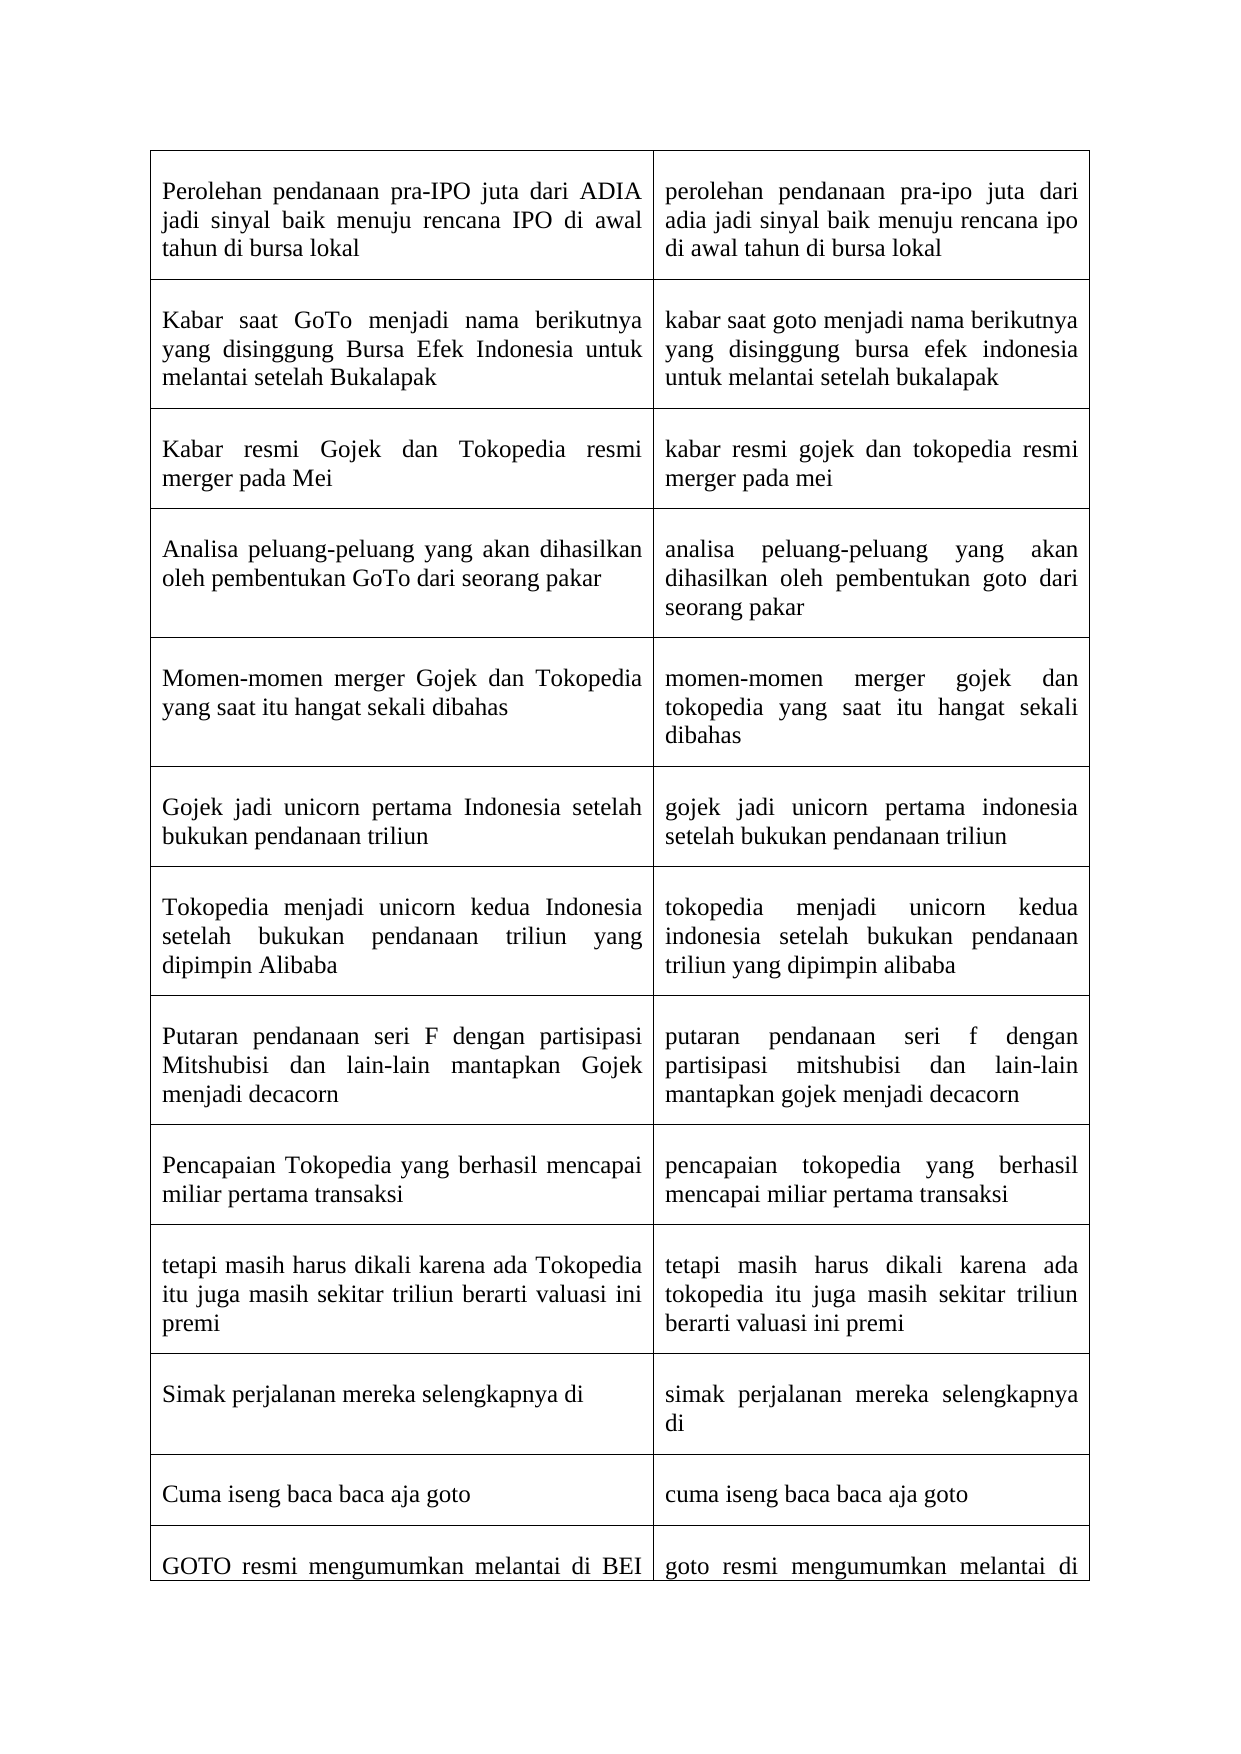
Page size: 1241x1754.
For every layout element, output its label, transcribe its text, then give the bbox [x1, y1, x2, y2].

table_cell tetapi masih harus dikali karena ada tokopedia itu juga masih sekitar triliun berarti valuasi ini premi [654, 1225, 1089, 1353]
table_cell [151, 1526, 653, 1580]
table_cell Momen-momen merger Gojek dan Tokopedia yang saat itu hangat sekali dibahas [151, 638, 653, 766]
table_cell kabar resmi gojek dan tokopedia resmi merger pada mei [654, 409, 1089, 508]
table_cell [654, 1526, 1089, 1580]
table_cell kabar saat goto menjadi nama berikutnya yang disinggung bursa efek indonesia untuk melantai setelah bukalapak [654, 280, 1089, 408]
table_cell pencapaian tokopedia yang berhasil mencapai miliar pertama transaksi [654, 1125, 1089, 1224]
table_cell Kabar saat GoTo menjadi nama berikutnya yang disinggung Bursa Efek Indonesia untuk melantai setelah Bukalapak [151, 280, 653, 408]
table_cell perolehan pendanaan pra-ipo juta dari adia jadi sinyal baik menuju rencana ipo di awal tahun di bursa lokal [654, 151, 1089, 279]
table_cell Pencapaian Tokopedia yang berhasil mencapai miliar pertama transaksi [151, 1125, 653, 1224]
table_cell cuma iseng baca baca aja goto [654, 1455, 1089, 1525]
table_cell tokopedia menjadi unicorn kedua indonesia setelah bukukan pendanaan triliun yang dipimpin alibaba [654, 867, 1089, 995]
table_cell Analisa peluang-peluang yang akan dihasilkan oleh pembentukan GoTo dari seorang pakar [151, 509, 653, 637]
table_cell gojek jadi unicorn pertama indonesia setelah bukukan pendanaan triliun [654, 767, 1089, 866]
table_cell Putaran pendanaan seri F dengan partisipasi Mitshubisi dan lain-lain mantapkan Gojek menjadi decacorn [151, 996, 653, 1124]
table_cell Cuma iseng baca baca aja goto [151, 1455, 653, 1525]
table_cell putaran pendanaan seri f dengan partisipasi mitshubisi dan lain-lain mantapkan gojek menjadi decacorn [654, 996, 1089, 1124]
table_cell Perolehan pendanaan pra-IPO juta dari ADIA jadi sinyal baik menuju rencana IPO di awal tahun di bursa lokal [151, 151, 653, 279]
table_cell tetapi masih harus dikali karena ada Tokopedia itu juga masih sekitar triliun berarti valuasi ini premi [151, 1225, 653, 1353]
table_cell Gojek jadi unicorn pertama Indonesia setelah bukukan pendanaan triliun [151, 767, 653, 866]
table_cell Kabar resmi Gojek dan Tokopedia resmi merger pada Mei [151, 409, 653, 508]
table_cell momen-momen merger gojek dan tokopedia yang saat itu hangat sekali dibahas [654, 638, 1089, 766]
table_cell simak perjalanan mereka selengkapnya di [654, 1354, 1089, 1453]
table_cell Tokopedia menjadi unicorn kedua Indonesia setelah bukukan pendanaan triliun yang dipimpin Alibaba [151, 867, 653, 995]
table_cell Simak perjalanan mereka selengkapnya di [151, 1354, 653, 1453]
table_cell analisa peluang-peluang yang akan dihasilkan oleh pembentukan goto dari seorang pakar [654, 509, 1089, 637]
